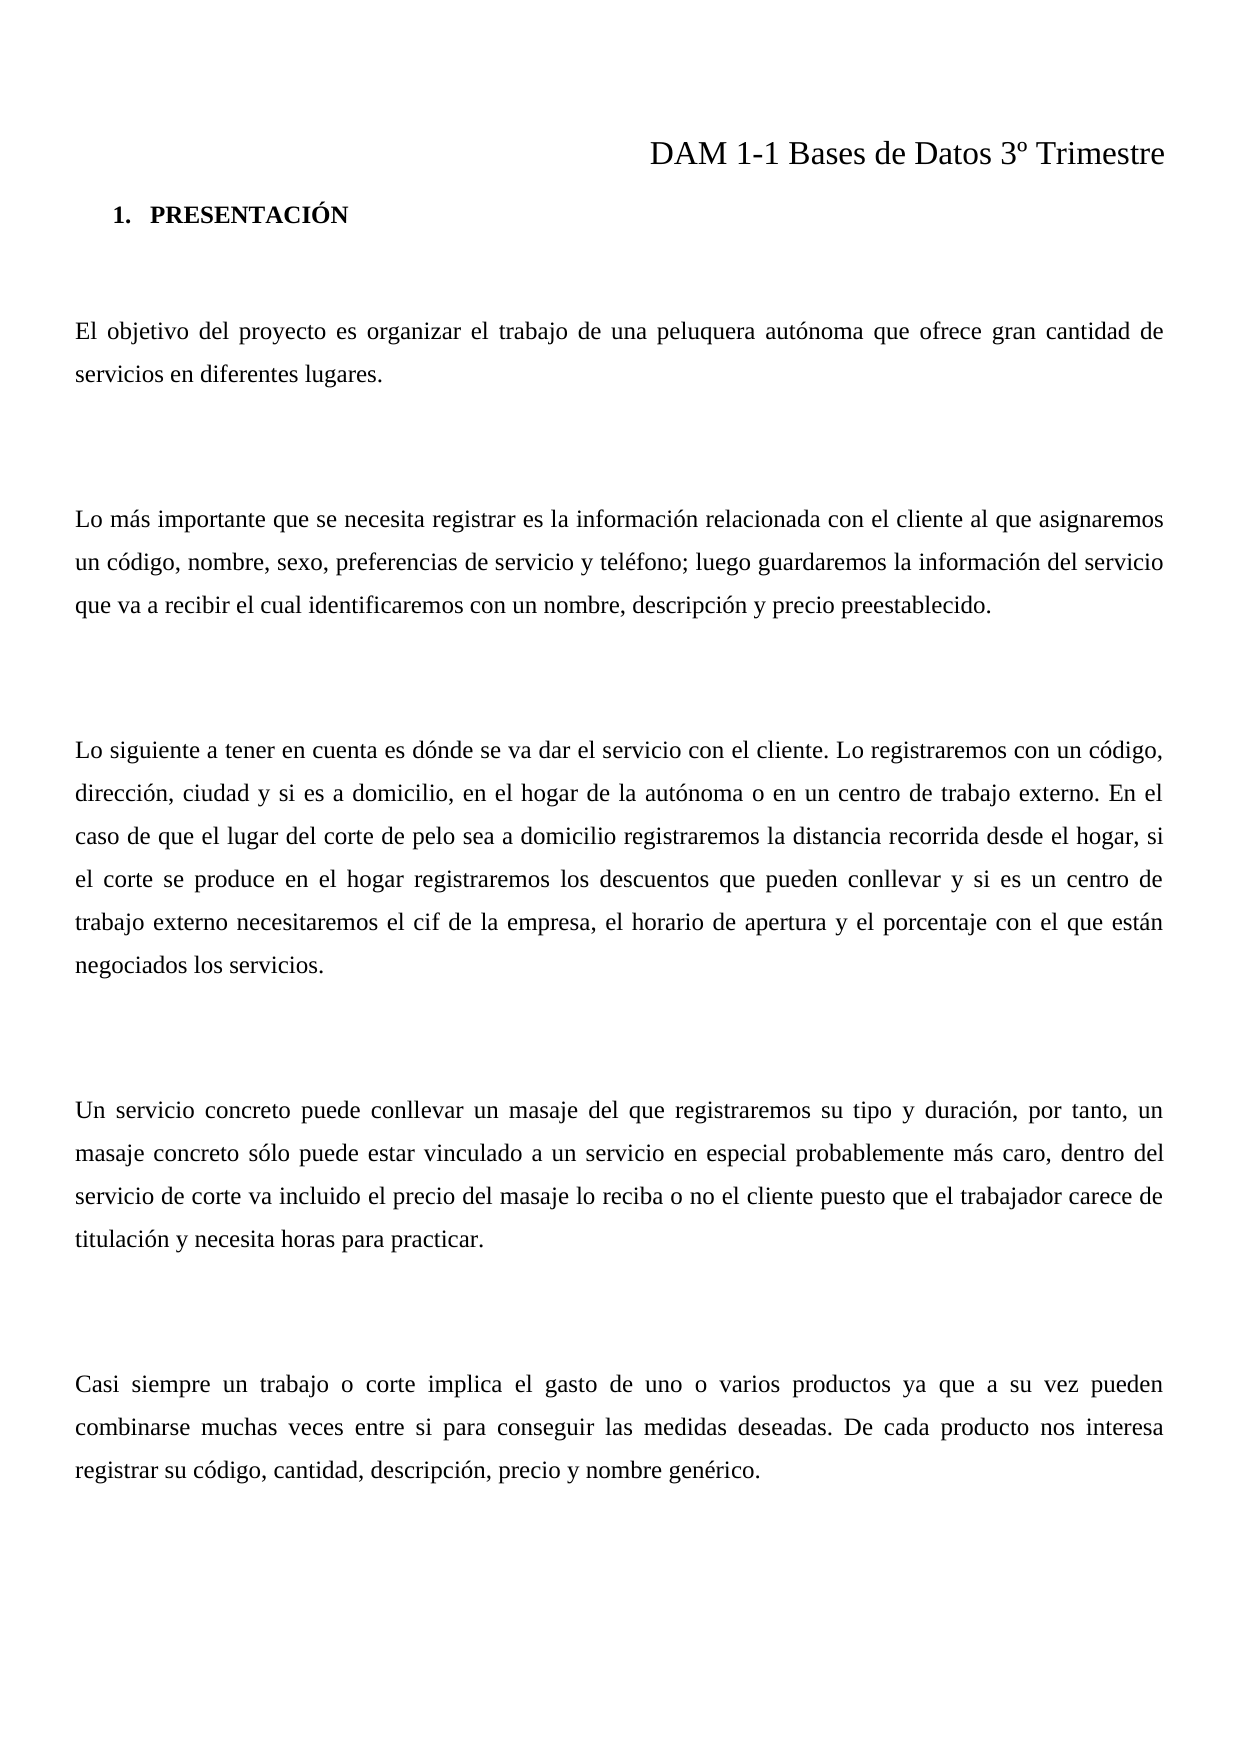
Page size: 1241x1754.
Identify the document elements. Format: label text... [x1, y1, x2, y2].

text Casi siempre un trabajo o corte implica el gasto de uno o varios productos ya que a su vez pueden combinarse muchas veces entre si para conseguir las medidas deseadas. De cada producto nos interesa registrar su código, cantidad, descripción, precio y nombre genérico. [75, 1369, 1165, 1484]
text DAM 1-1 Bases de Datos 3º Trimestre [75, 133, 1165, 171]
text Lo más importante que se necesita registrar es la información relacionada con el cliente al que asignaremos un código, nombre, sexo, preferencias de servicio y teléfono; luego guardaremos la información del servicio que va a recibir el cual identificaremos con un nombre, descripción y precio preestablecido. [75, 504, 1165, 619]
text Un servicio concreto puede conllevar un masaje del que registraremos su tipo y duración, por tanto, un masaje concreto sólo puede estar vinculado a un servicio en especial probablemente más caro, dentro del servicio de corte va incluido el precio del masaje lo reciba o no el cliente puesto que el trabajador carece de titulación y necesita horas para practicar. [75, 1095, 1165, 1253]
list PRESENTACIÓN [112, 200, 1165, 229]
text Lo siguiente a tener en cuenta es dónde se va dar el servicio con el cliente. Lo registraremos con un código, dirección, ciudad y si es a domicilio, en el hogar de la autónoma o en un centro de trabajo externo. En el caso de que el lugar del corte de pelo sea a domicilio registraremos la distancia recorrida desde el hogar, si el corte se produce en el hogar registraremos los descuentos que pueden conllevar y si es un centro de trabajo externo necesitaremos el cif de la empresa, el horario de apertura y el porcentaje con el que están negociados los servicios. [75, 735, 1165, 979]
text El objetivo del proyecto es organizar el trabajo de una peluquera autónoma que ofrece gran cantidad de servicios en diferentes lugares. [75, 316, 1165, 388]
